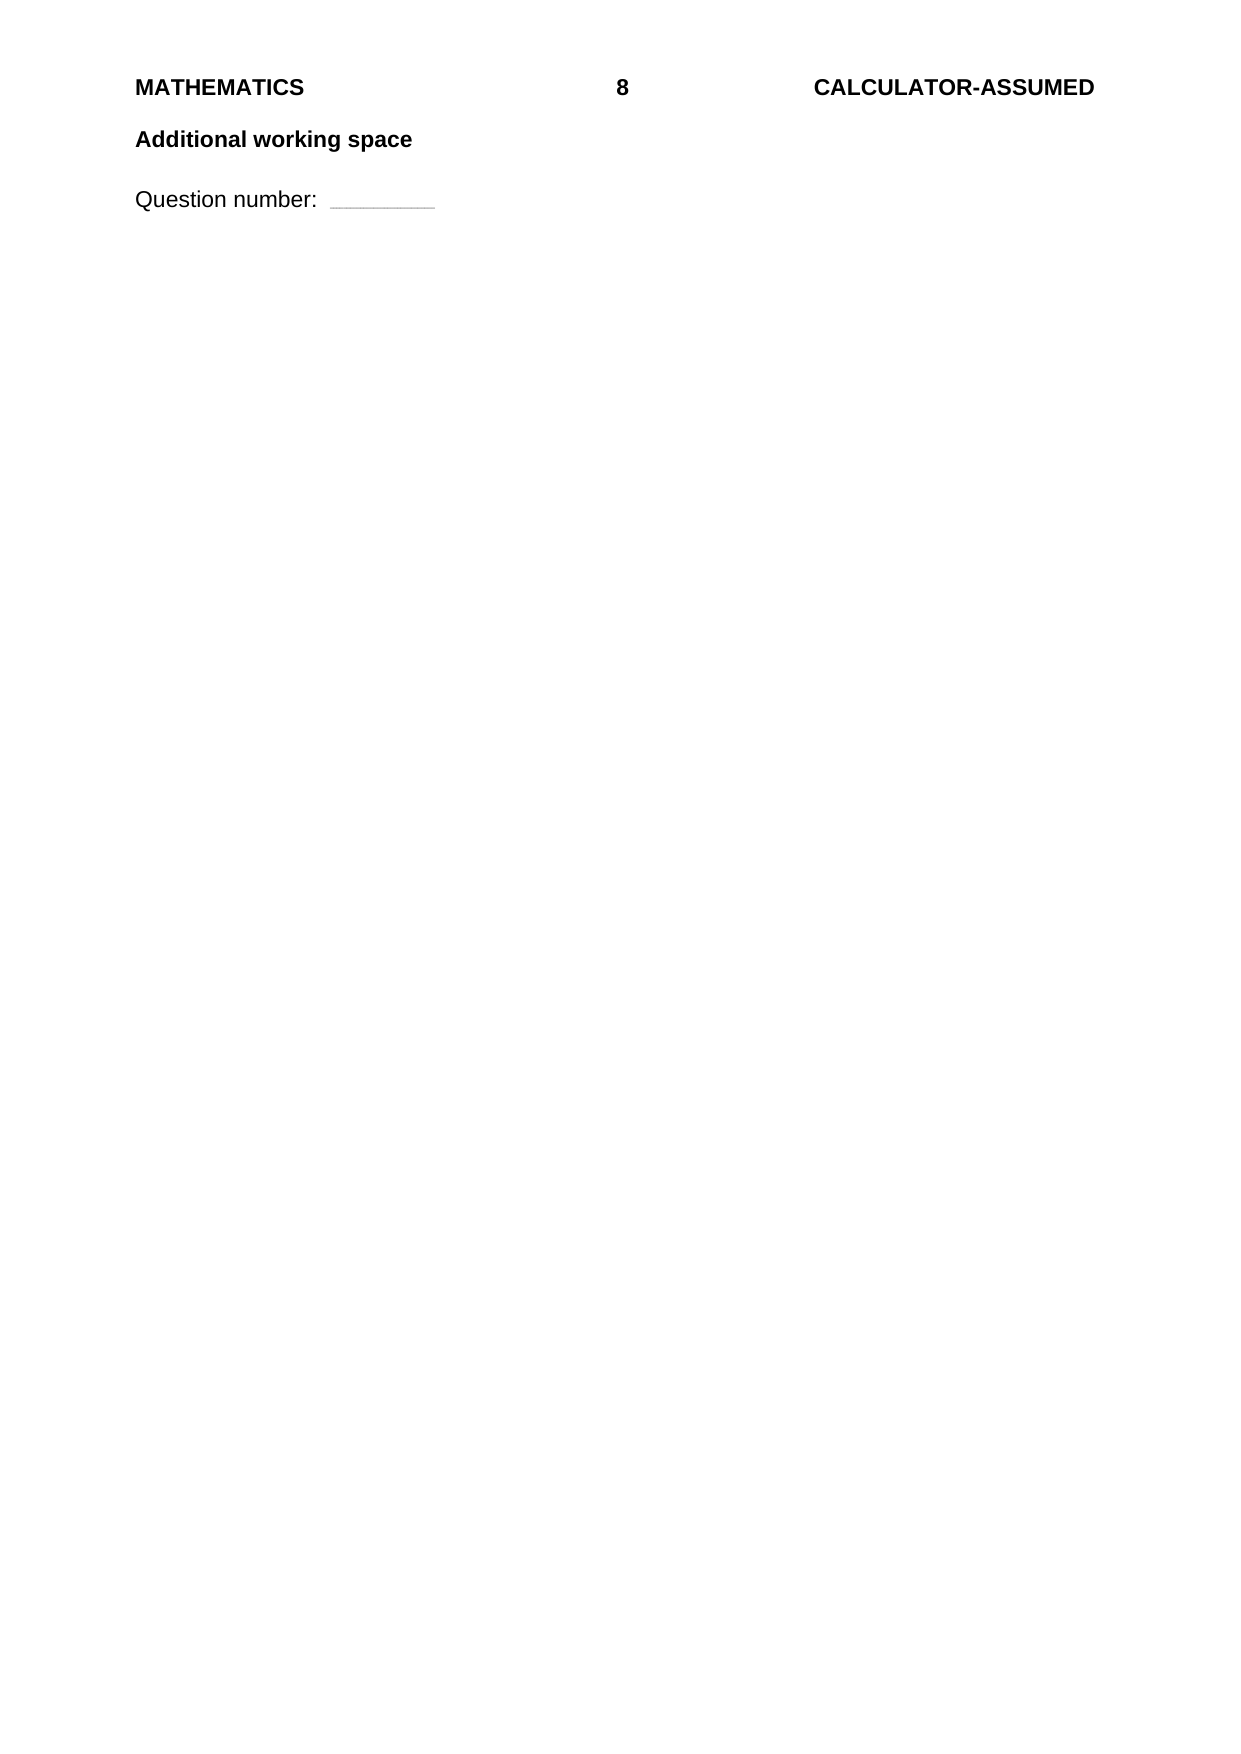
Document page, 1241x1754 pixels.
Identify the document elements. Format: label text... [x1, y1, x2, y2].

text Additional working space [135, 126, 1105, 153]
text Question number: [135, 186, 1105, 212]
